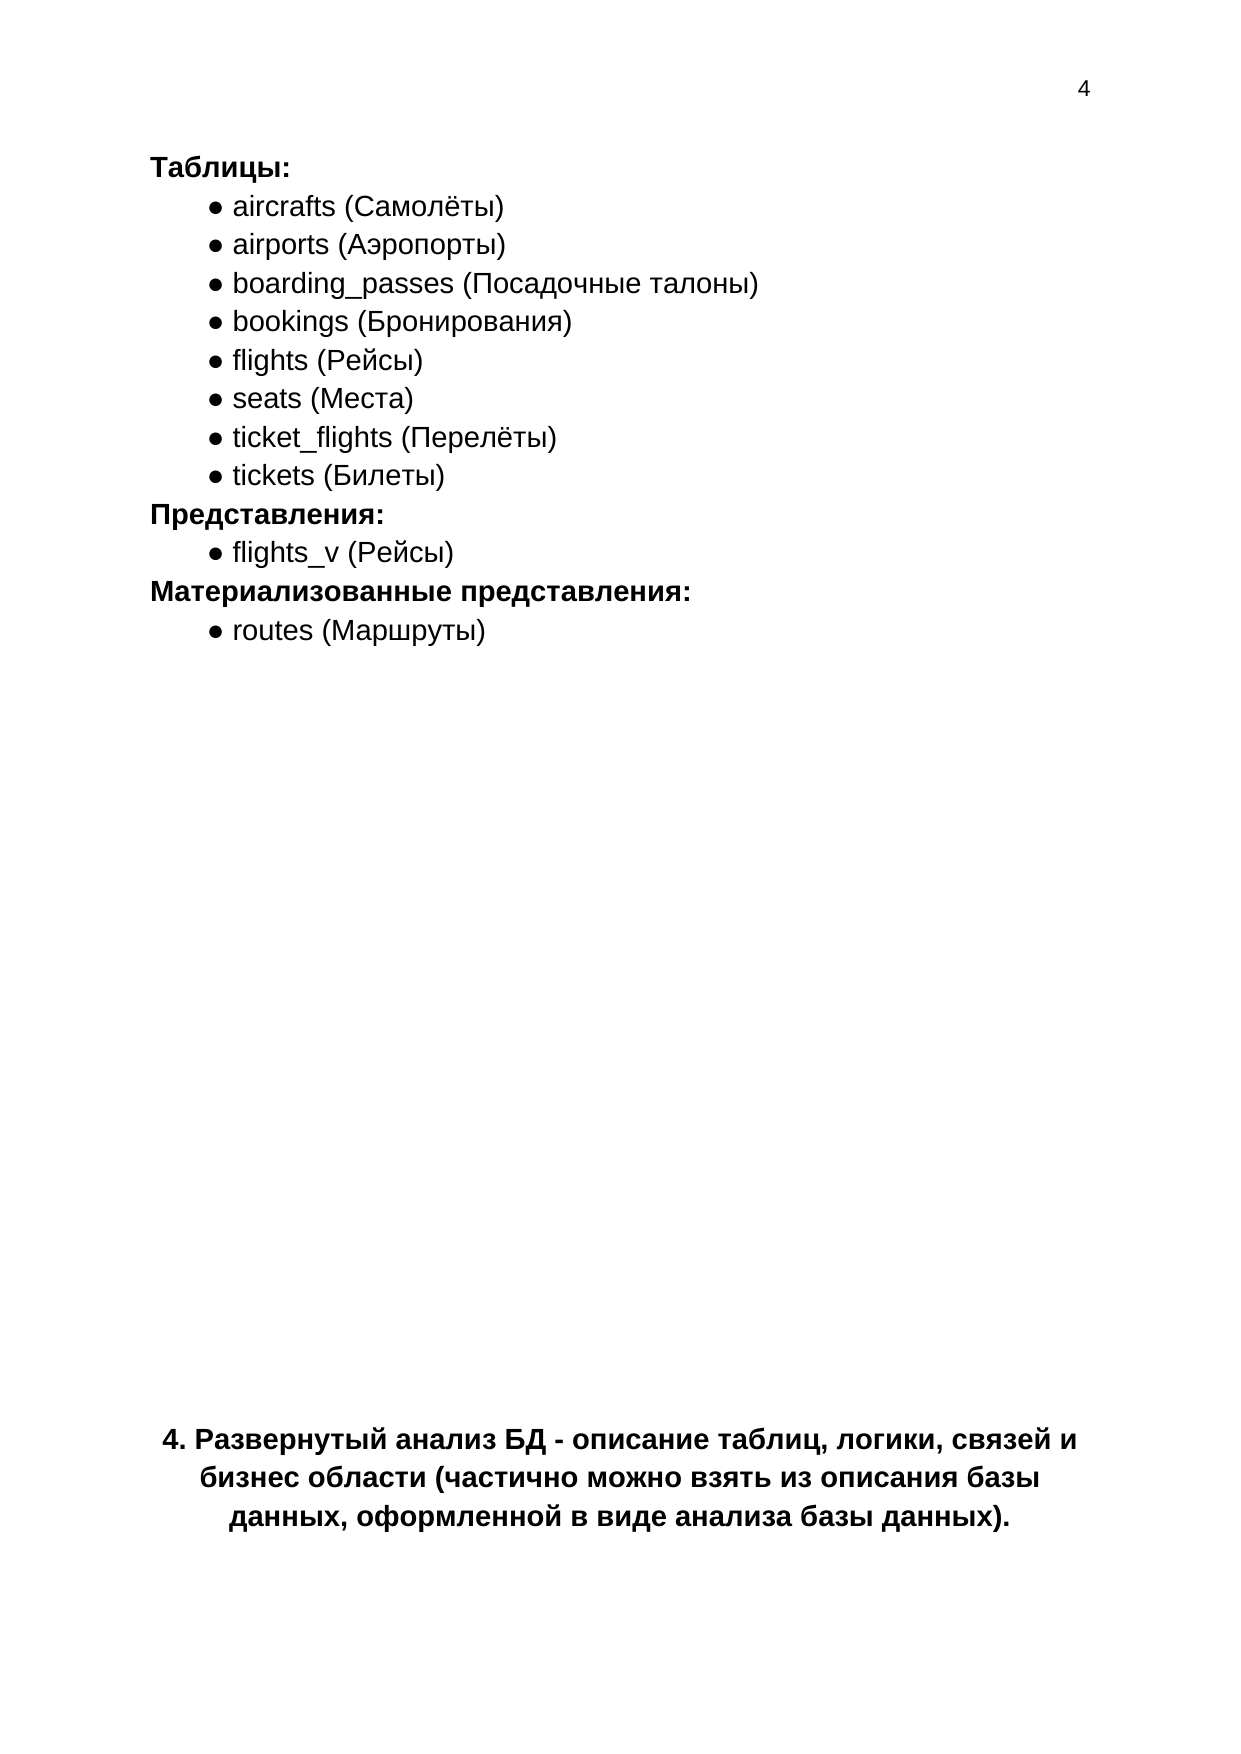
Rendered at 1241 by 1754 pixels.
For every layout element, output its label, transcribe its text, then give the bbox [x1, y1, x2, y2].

text ● tickets (Билеты) [150, 458, 1090, 492]
text ● seats (Места) [150, 381, 1090, 415]
text Представления: [150, 497, 1090, 530]
text ● airports (Аэропорты) [150, 227, 1090, 261]
text 4. Развернутый анализ БД - описание таблиц, логики, связей и бизнес области (частично можно взять из описания базы данных, оформленной в виде анализа базы данных). [150, 1422, 1090, 1532]
text ● ticket_flights (Перелёты) [150, 420, 1090, 453]
text ● flights (Рейсы) [150, 343, 1090, 376]
text ● flights_v (Рейсы) [150, 535, 1090, 569]
text ● bookings (Бронирования) [150, 304, 1090, 338]
text ● boarding_passes (Посадочные талоны) [150, 266, 1090, 299]
text ● routes (Маршруты) [150, 612, 1090, 646]
text ● aircrafts (Самолёты) [150, 188, 1090, 222]
text Материализованные представления: [150, 574, 1090, 607]
text Таблицы: [150, 150, 1090, 183]
